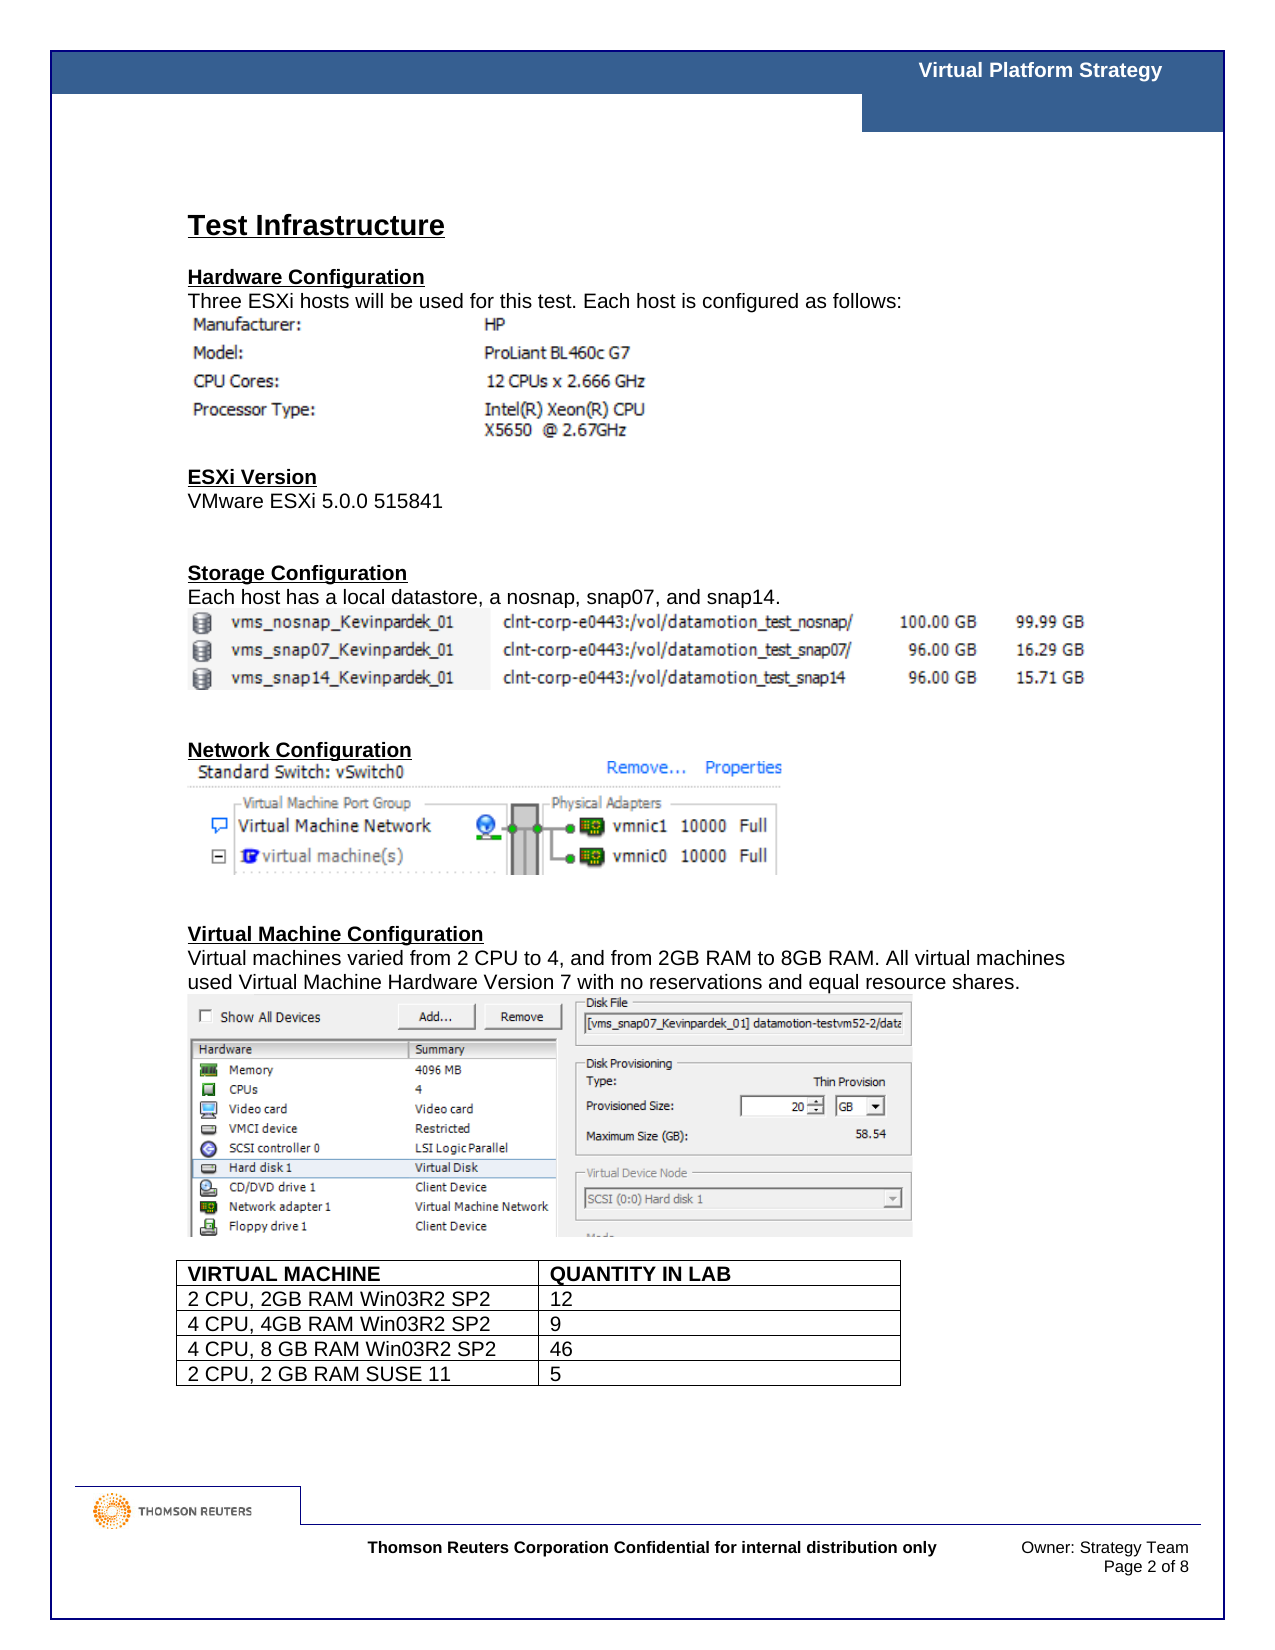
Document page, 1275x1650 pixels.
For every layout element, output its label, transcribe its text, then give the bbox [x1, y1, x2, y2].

table_cell 46 [539, 1336, 900, 1360]
text Three ESXi hosts will be used for this test. Each host is configured as follows: [187, 289, 1087, 313]
table_cell 4 CPU, 8 GB RAM Win03R2 SP2 [177, 1336, 538, 1360]
picture [187, 608, 1088, 690]
text Test Infrastructure [187, 207, 1087, 241]
table_cell 2 CPU, 2 GB RAM SUSE 11 [177, 1361, 538, 1385]
text VMware ESXi 5.0.0 515841 [187, 489, 1087, 513]
table_header VIRTUAL MACHINE [177, 1261, 538, 1285]
text Hardware Configuration [187, 265, 1087, 289]
table_cell 5 [539, 1361, 900, 1385]
picture [93, 1493, 252, 1529]
text ESXi Version [187, 465, 1087, 489]
table_cell 2 CPU, 2GB RAM Win03R2 SP2 [177, 1286, 538, 1310]
table_header QUANTITY IN LAB [539, 1261, 900, 1285]
picture [187, 994, 913, 1237]
table_cell 12 [539, 1286, 900, 1310]
picture [187, 312, 649, 441]
text Network Configuration [187, 738, 1087, 762]
text Virtual machines varied from 2 CPU to 4, and from 2GB RAM to 8GB RAM. All virtual machines used Virtual Machine Hardware Version 7 with no reservations and equal resource shares. [187, 946, 1087, 994]
text Each host has a local datastore, a nosnap, snap07, and snap14. [187, 585, 1087, 608]
picture [187, 761, 782, 875]
text Storage Configuration [187, 561, 1087, 585]
text Virtual Machine Configuration [187, 922, 1087, 946]
table_cell 4 CPU, 4GB RAM Win03R2 SP2 [177, 1311, 538, 1335]
table_cell 9 [539, 1311, 900, 1335]
